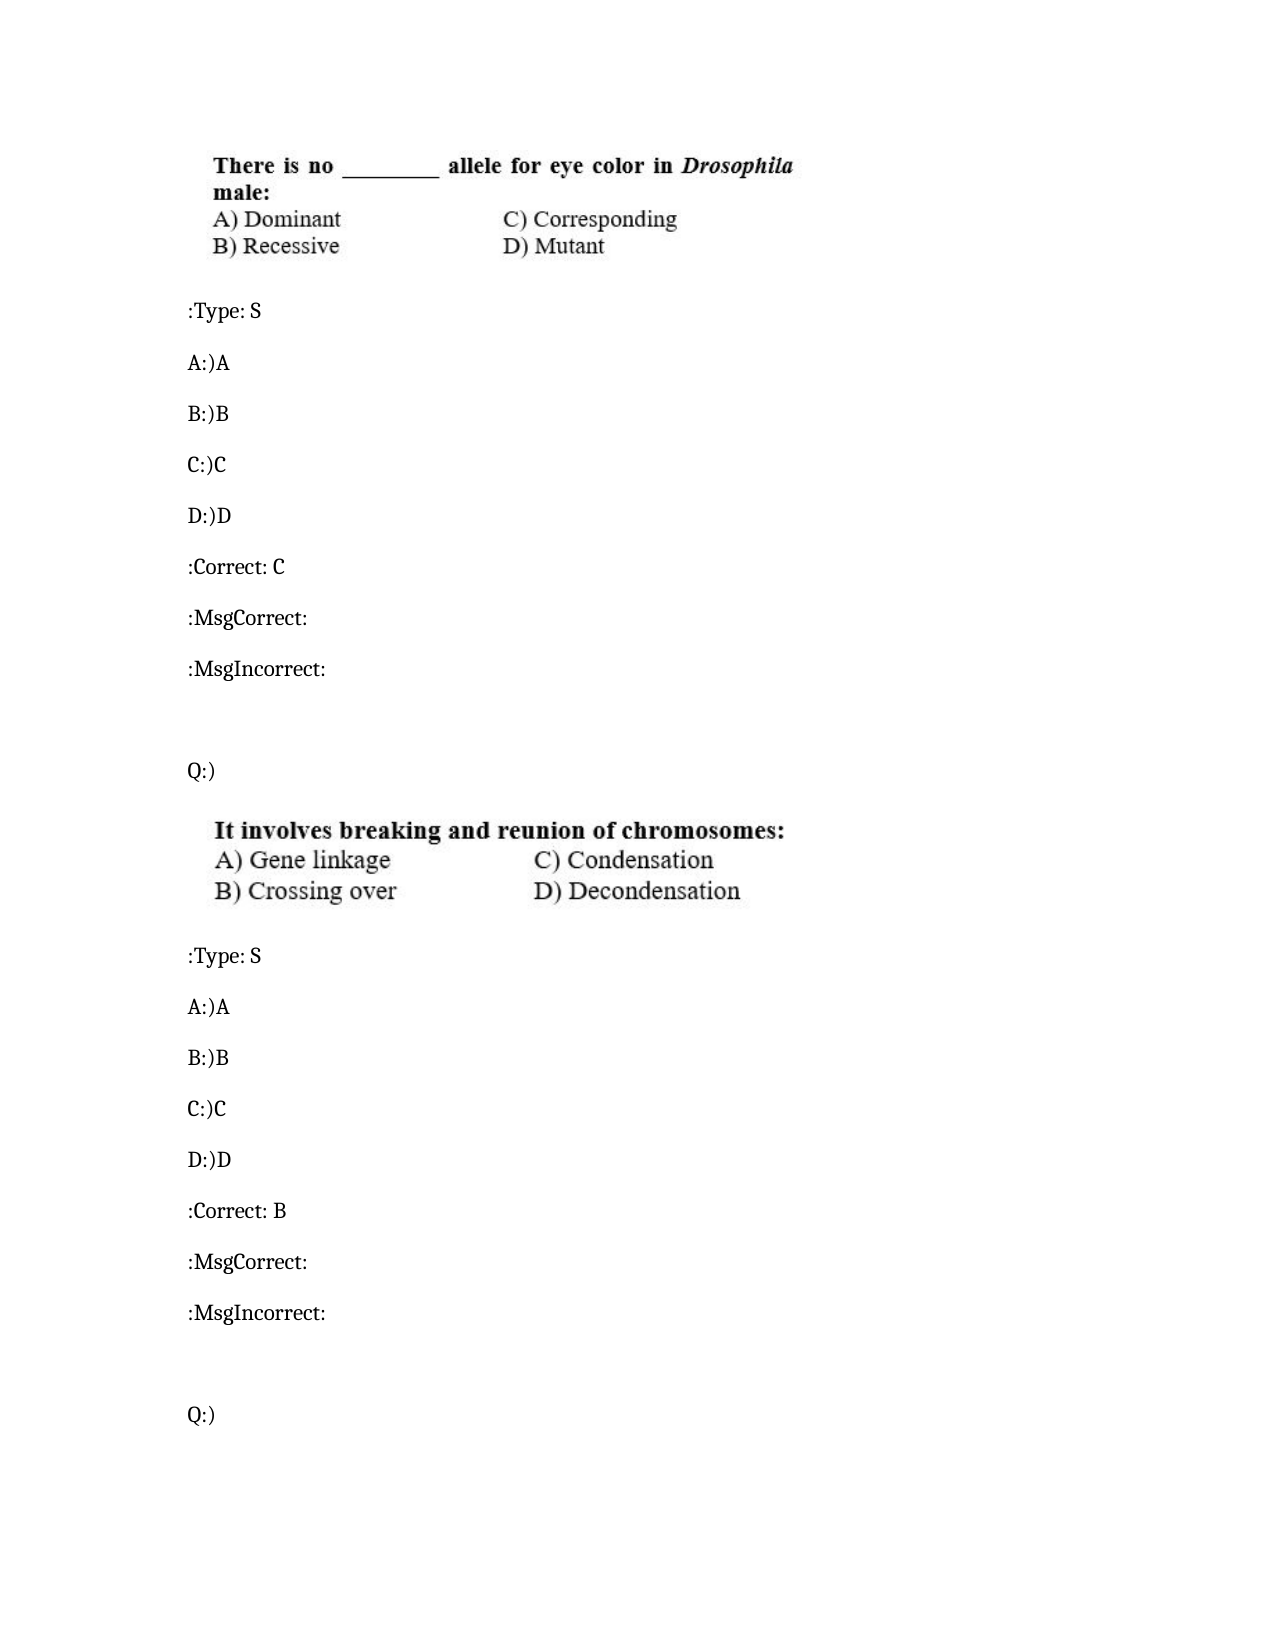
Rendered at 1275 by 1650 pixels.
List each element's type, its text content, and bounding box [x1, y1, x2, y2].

text C:)C [187, 1096, 1087, 1122]
text :Type: S [187, 943, 1087, 969]
text :MsgCorrect: [187, 604, 1087, 631]
text :Correct: B [187, 1198, 1087, 1224]
picture [206, 150, 807, 274]
text C:)C [187, 451, 1087, 478]
text :MsgCorrect: [187, 1249, 1087, 1275]
text B:)B [187, 1045, 1087, 1071]
text A:)A [187, 349, 1087, 376]
text B:)B [187, 400, 1087, 427]
text Q:) [187, 1402, 1087, 1428]
text :Correct: C [187, 553, 1087, 580]
text :MsgIncorrect: [187, 1300, 1087, 1326]
text Q:) [187, 758, 1087, 784]
text :Type: S [187, 298, 1087, 324]
text :MsgIncorrect: [187, 656, 1087, 682]
text D:)D [187, 1147, 1087, 1173]
text A:)A [187, 994, 1087, 1020]
picture [206, 808, 807, 919]
text D:)D [187, 502, 1087, 529]
